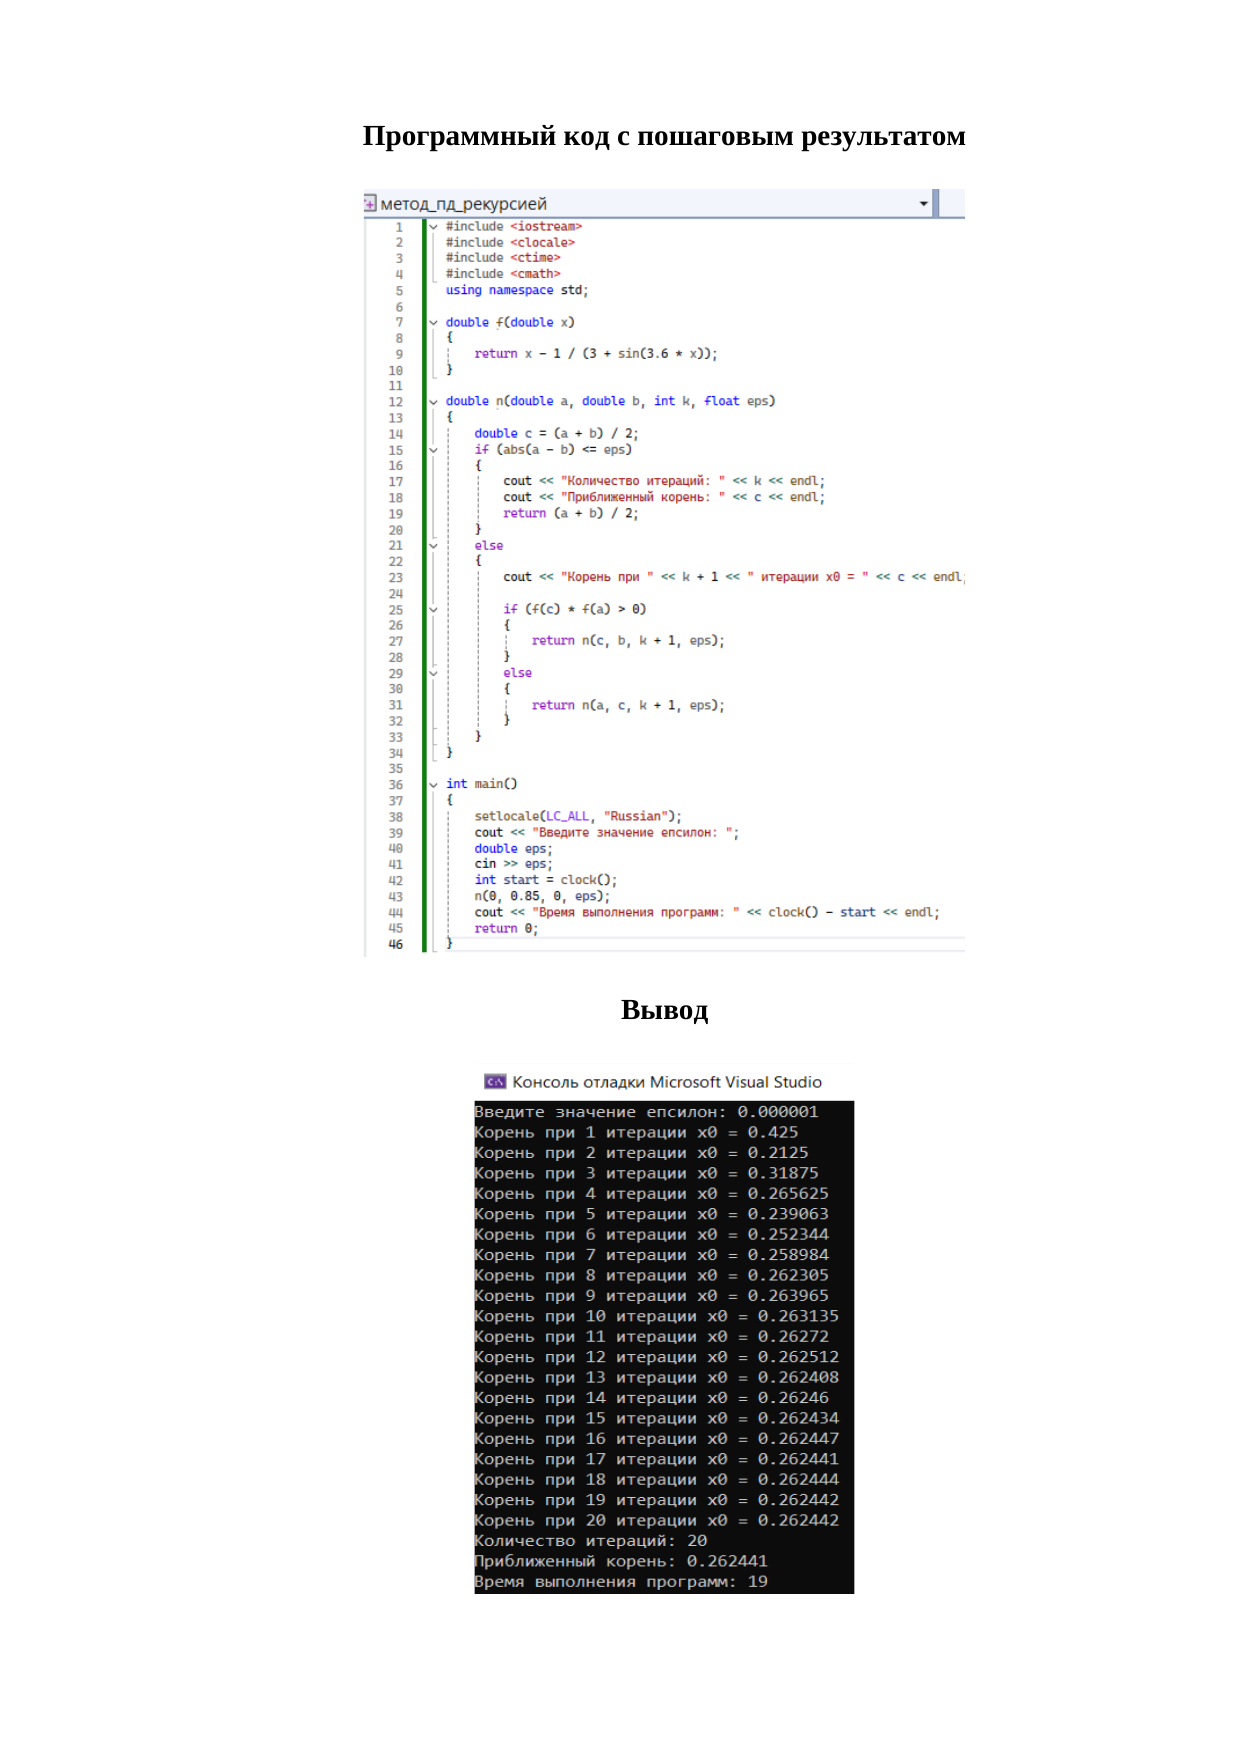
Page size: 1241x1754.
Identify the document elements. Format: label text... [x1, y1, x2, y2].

picture [363, 189, 965, 957]
picture [474, 1063, 855, 1594]
text Программный код с пошаговым результатом [177, 118, 1152, 152]
text Вывод [177, 992, 1152, 1025]
